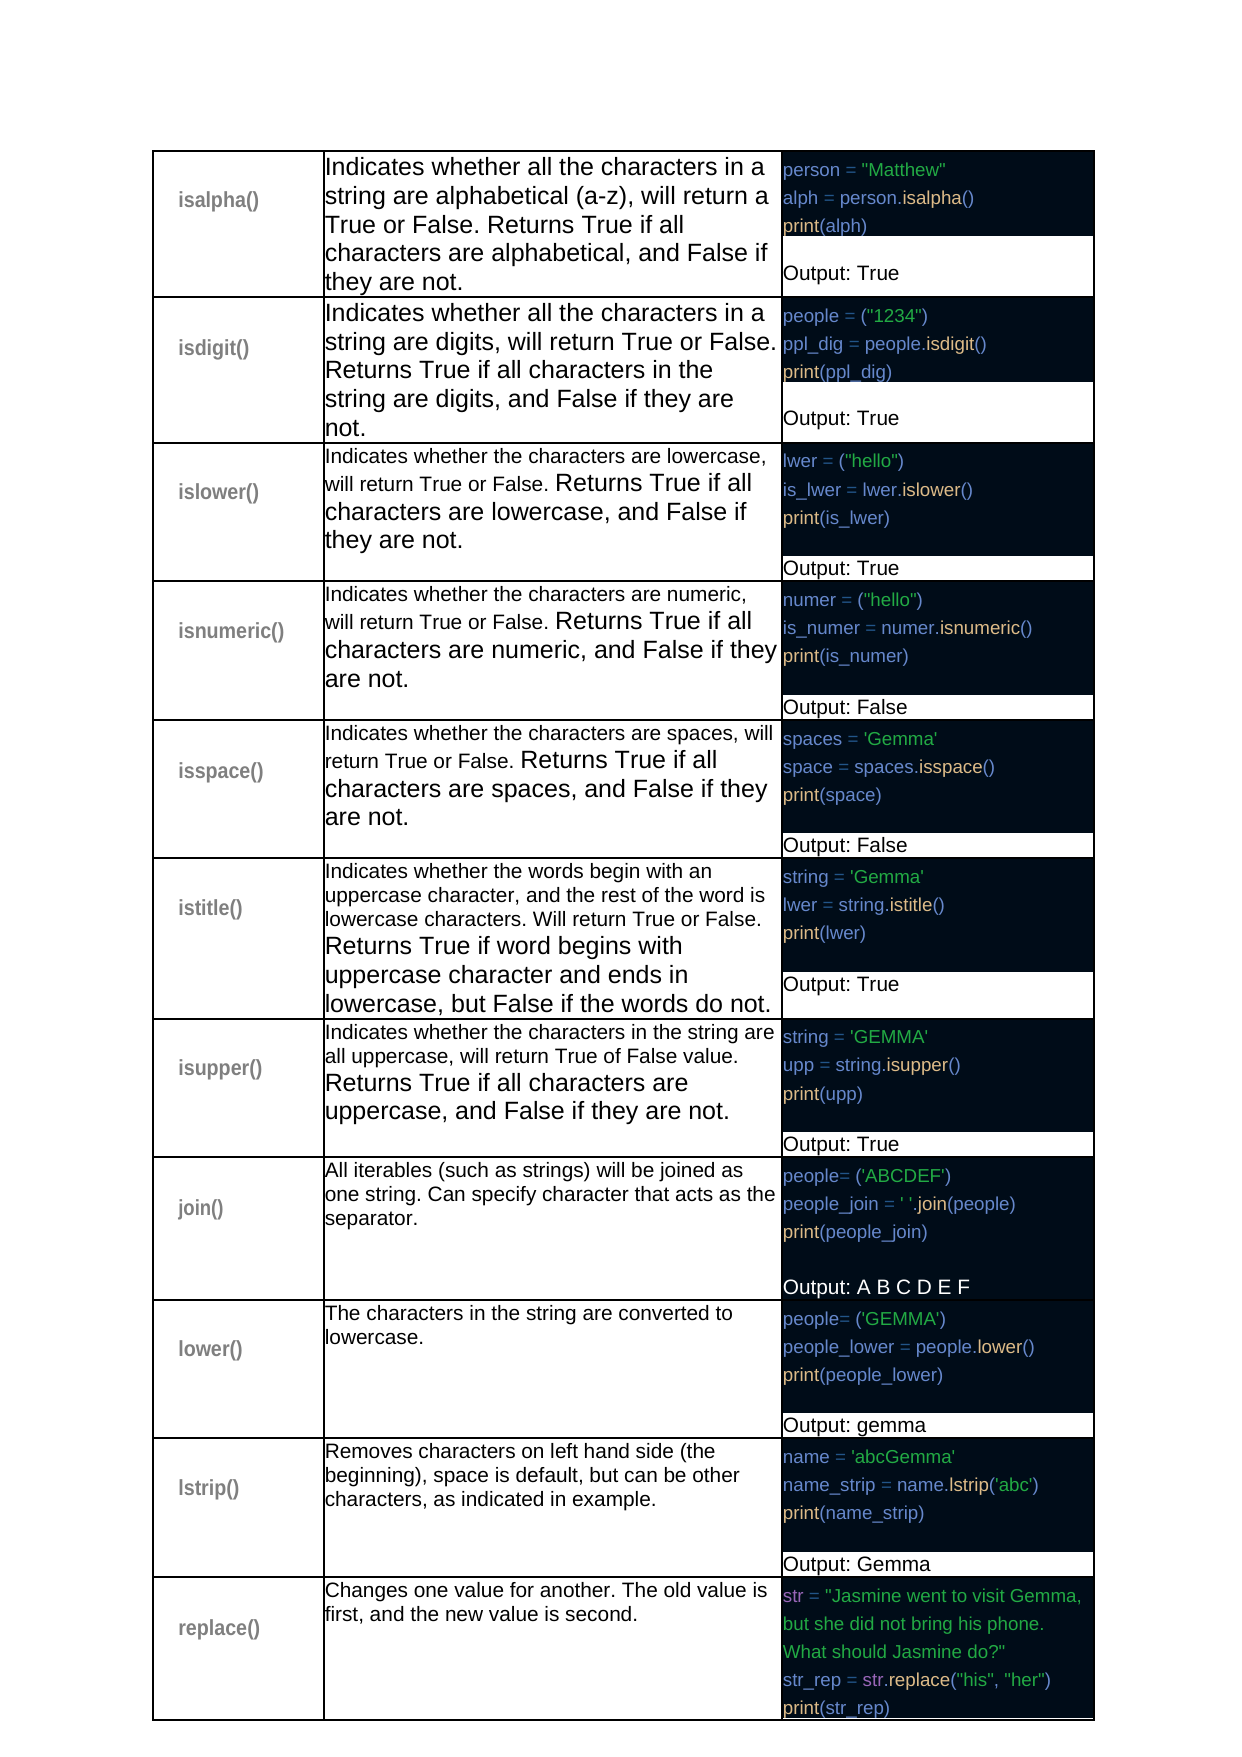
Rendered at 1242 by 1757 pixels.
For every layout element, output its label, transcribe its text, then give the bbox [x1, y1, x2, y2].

table_cell Indicates whether the characters are spaces, will return True or False. Returns True if all characters are spaces, and False if they are not. [325, 721, 781, 857]
table_cell join() [154, 1158, 323, 1299]
table_cell islower() [154, 444, 323, 580]
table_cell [325, 1578, 781, 1718]
table_header person = "Matthew" alph = person.isalpha() print(alph) Output: True [783, 236, 1093, 296]
table_cell Removes characters on left hand side (the beginning), space is default, but can be other characters, as indicated in example. [325, 1439, 781, 1576]
table_cell people= ('GEMMA') people_lower = people.lower() print(people_lower) Output: gemma [783, 1413, 1093, 1437]
table_cell lower() [154, 1301, 323, 1437]
table_cell people = ("1234") ppl_dig = people.isdigit() print(ppl_dig) Output: True [783, 382, 1093, 442]
table_cell string = 'GEMMA' upp = string.isupper() print(upp) Output: True [783, 1132, 1093, 1156]
table_header isalpha() [154, 152, 323, 296]
table_cell lwer = ("hello") is_lwer = lwer.islower() print(is_lwer) Output: True [783, 556, 1093, 580]
table_cell replace() [154, 1578, 323, 1718]
table_cell isnumeric() [154, 582, 323, 719]
table_cell isspace() [154, 721, 323, 857]
table_cell The characters in the string are converted to lowercase. [325, 1301, 781, 1437]
table_cell isdigit() [154, 298, 323, 442]
table_cell name = 'abcGemma' name_strip = name.lstrip('abc') print(name_strip) Output: Gemma [783, 1552, 1093, 1576]
table_cell All iterables (such as strings) will be joined as one string. Can specify character that acts as the separator. [325, 1158, 781, 1299]
table_cell spaces = 'Gemma' space = spaces.isspace() print(space) Output: False [783, 833, 1093, 857]
table_cell string = 'Gemma' lwer = string.istitle() print(lwer) Output: True [783, 972, 1093, 1017]
table_cell Indicates whether the words begin with an uppercase character, and the rest of the word is lowercase characters. Will return True or False. Returns True if word begins with uppercase character and ends in lowercase, but False if the words do not. [325, 859, 781, 1017]
table_cell Indicates whether all the characters in a string are digits, will return True or False. Returns True if all characters in the string are digits, and False if they are not. [325, 298, 781, 442]
table_cell istitle() [154, 859, 323, 1017]
table_header Indicates whether all the characters in a string are alphabetical (a-z), will return a True or False. Returns True if all characters are alphabetical, and False if they are not. [325, 152, 781, 296]
table_cell isupper() [154, 1020, 323, 1156]
table_cell Indicates whether the characters in the string are all uppercase, will return True of False value. Returns True if all characters are uppercase, and False if they are not. [325, 1020, 781, 1156]
table_cell Indicates whether the characters are lowercase, will return True or False. Returns True if all characters are lowercase, and False if they are not. [325, 444, 781, 580]
table_cell lstrip() [154, 1439, 323, 1576]
table_cell Indicates whether the characters are numeric, will return True or False. Returns True if all characters are numeric, and False if they are not. [325, 582, 781, 719]
table_cell numer = ("hello") is_numer = numer.isnumeric() print(is_numer) Output: False [783, 695, 1093, 719]
